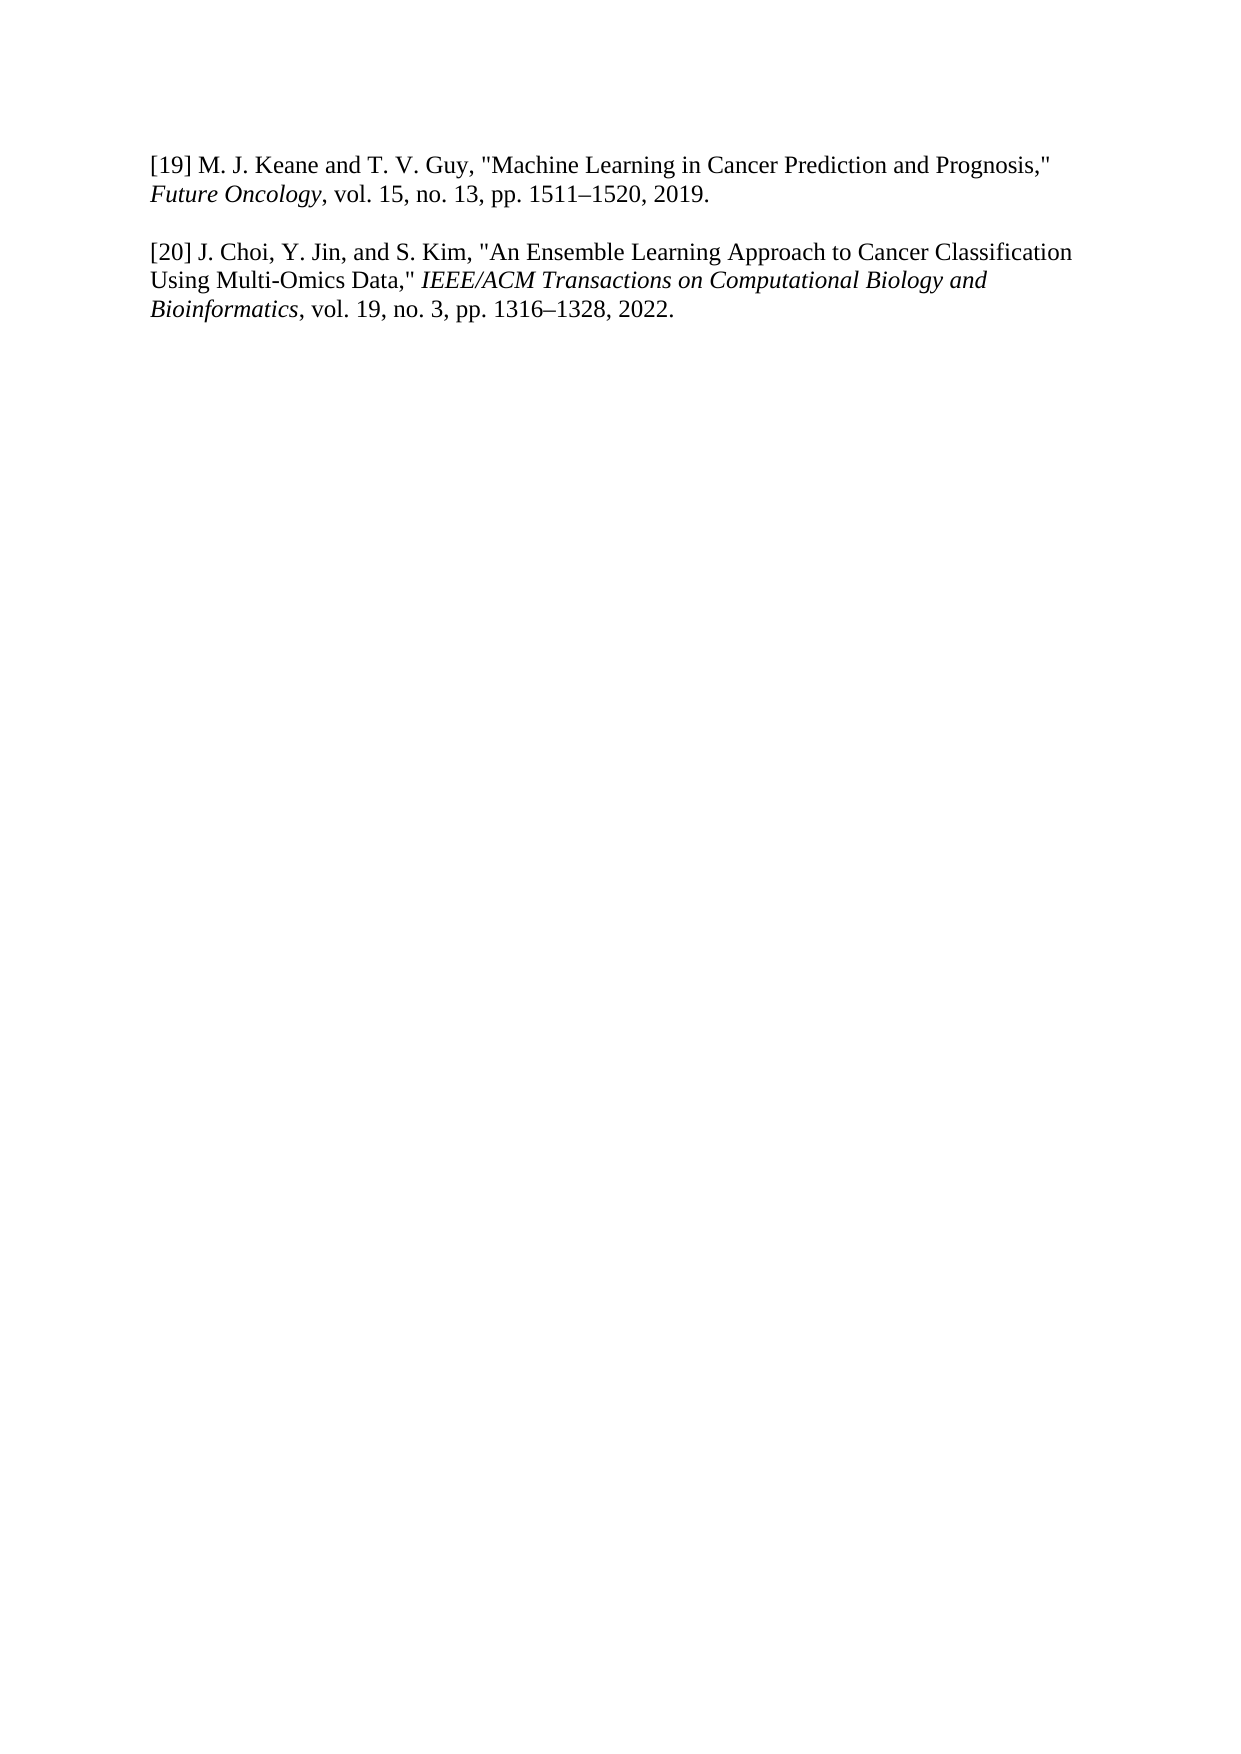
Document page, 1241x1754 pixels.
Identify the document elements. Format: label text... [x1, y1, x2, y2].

text [20] J. Choi, Y. Jin, and S. Kim, "An Ensemble Learning Approach to Cancer Classification Using Multi-Omics Data," IEEE/ACM Transactions on Computational Biology and Bioinformatics, vol. 19, no. 3, pp. 1316–1328, 2022. [150, 237, 1090, 323]
text [19] M. J. Keane and T. V. Guy, "Machine Learning in Cancer Prediction and Prognosis," Future Oncology, vol. 15, no. 13, pp. 1511–1520, 2019. [150, 150, 1090, 207]
